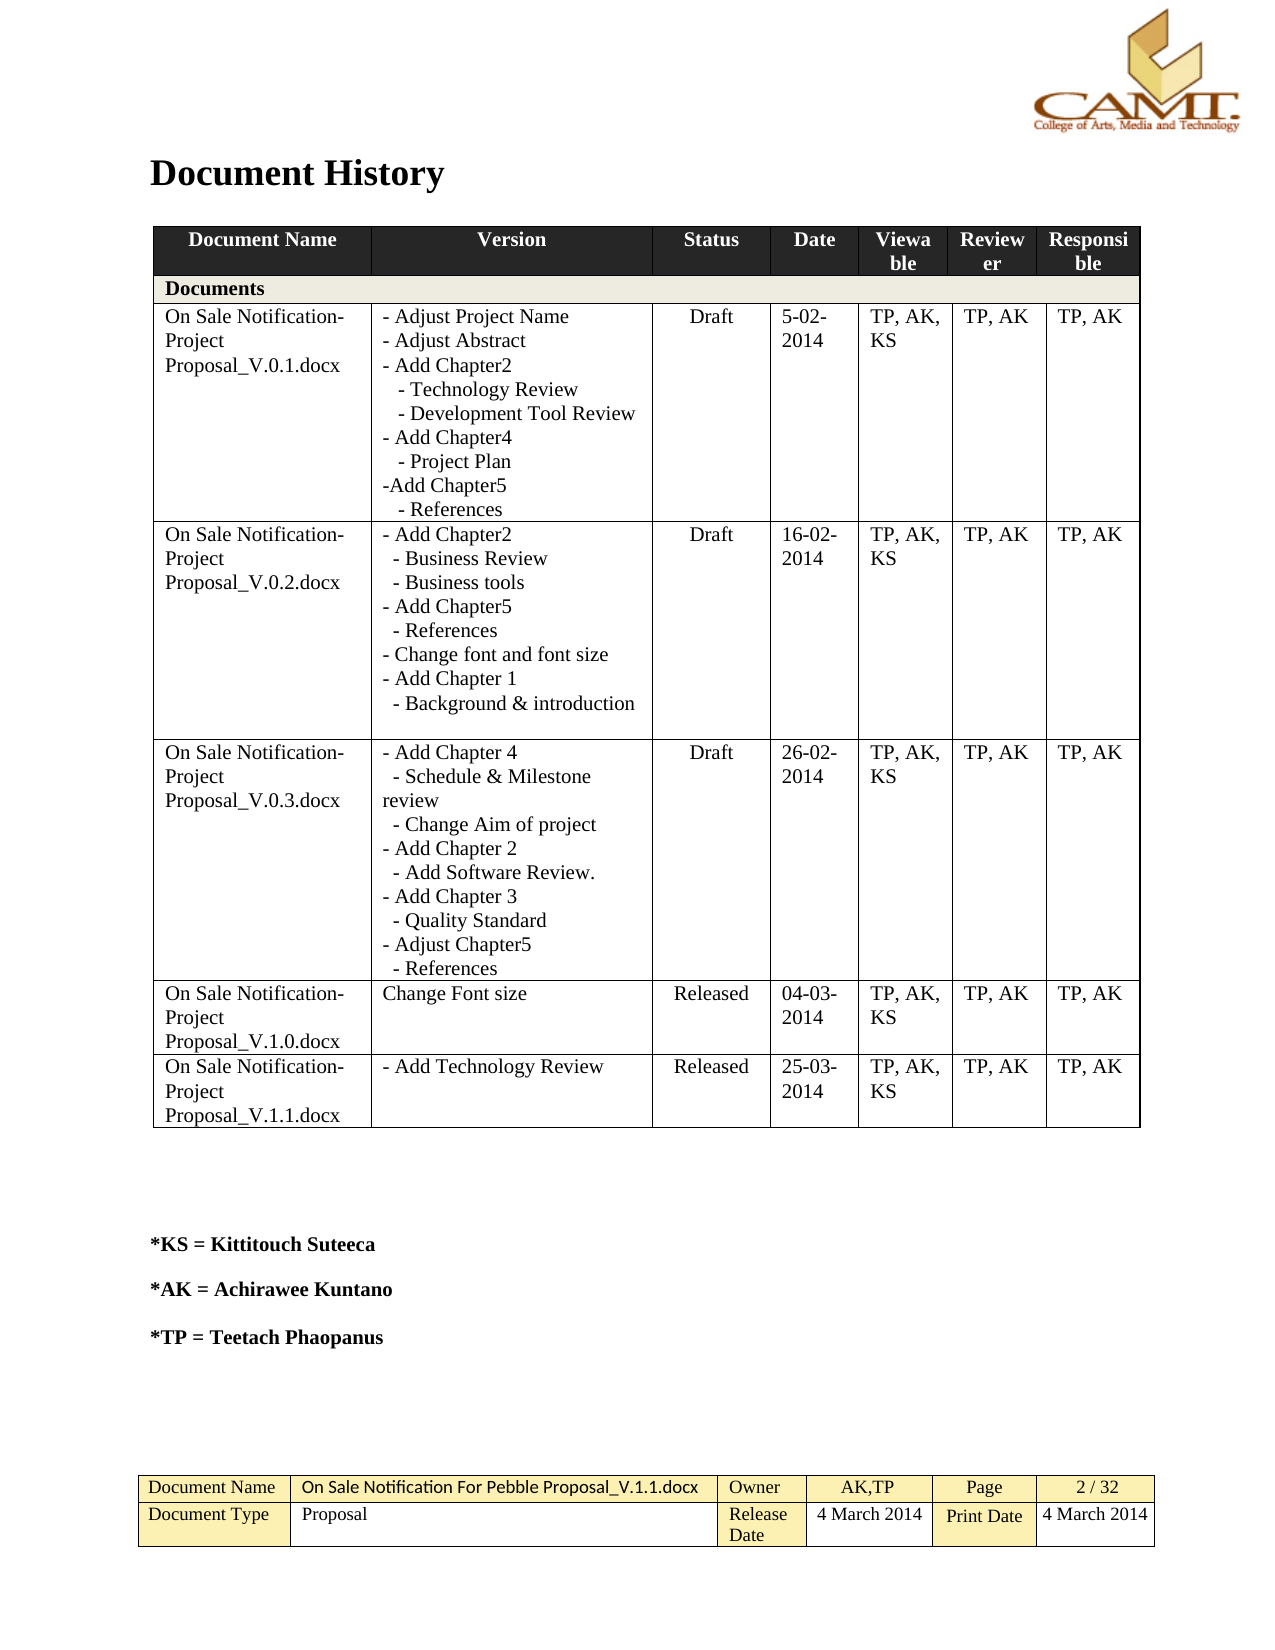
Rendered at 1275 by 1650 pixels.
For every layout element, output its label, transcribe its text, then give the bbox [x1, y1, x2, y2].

table_cell On Sale Notification- Project Proposal_V.0.2.docx [154, 522, 371, 738]
table_cell TP, AK [1047, 304, 1139, 521]
table_cell TP, AK [953, 304, 1046, 521]
table_cell - Add Technology Review [372, 1055, 652, 1127]
table_header Version [372, 227, 652, 275]
table_cell TP, AK [1047, 740, 1139, 980]
table_cell TP, AK [1047, 1055, 1139, 1127]
table_cell TP, AK, KS [859, 304, 952, 521]
table_cell Released [653, 1055, 770, 1127]
table_cell Draft [653, 522, 770, 738]
table_header Document Name [154, 227, 371, 275]
table_cell TP, AK, KS [859, 981, 952, 1053]
table_cell TP, AK [1047, 522, 1139, 738]
picture [1022, 0, 1246, 135]
table_cell On Sale Notification- Project Proposal_V.0.1.docx [154, 304, 371, 521]
table_cell TP, AK, KS [859, 522, 952, 738]
table_cell TP, AK, KS [859, 740, 952, 980]
table_cell TP, AK [953, 981, 1046, 1053]
table_cell - Add Chapter2 - Business Review - Business tools - Add Chapter5 - References - Change font and font size - Add Chapter 1 - Background & introduction [372, 522, 652, 738]
text *KS = Kittitouch Suteeca [150, 1232, 1125, 1256]
table_cell Draft [653, 740, 770, 980]
table_cell TP, AK [1047, 981, 1139, 1053]
table_header Status [653, 227, 770, 275]
table_cell 16-02-2014 [771, 522, 858, 738]
table_cell Change Font size [372, 981, 652, 1053]
table_header Date [771, 227, 858, 275]
table_cell TP, AK [953, 1055, 1046, 1127]
table_header Viewable [859, 227, 947, 275]
text *TP = Teetach Phaopanus [150, 1325, 1125, 1349]
table_cell 26-02-2014 [771, 740, 858, 980]
table_cell 25-03-2014 [771, 1055, 858, 1127]
table_cell Released [653, 981, 770, 1053]
table_cell TP, AK [953, 522, 1046, 738]
table_cell On Sale Notification- Project Proposal_V.1.0.docx [154, 981, 371, 1053]
table_cell - Adjust Project Name - Adjust Abstract - Add Chapter2 - Technology Review - Development Tool Review - Add Chapter4 - Project Plan -Add Chapter5 - References [372, 304, 652, 521]
table_cell TP, AK [953, 740, 1046, 980]
table_cell 04-03-2014 [771, 981, 858, 1053]
table_cell 5-02-2014 [771, 304, 858, 521]
table_header Reviewer [948, 227, 1036, 275]
text *AK = Achirawee Kuntano [150, 1277, 1125, 1301]
table_cell On Sale Notification- Project Proposal_V.0.3.docx [154, 740, 371, 980]
table_cell Documents [154, 276, 1139, 303]
table_header Responsible [1037, 227, 1139, 275]
table_cell On Sale Notification- Project Proposal_V.1.1.docx [154, 1055, 371, 1127]
text Document History [150, 150, 1125, 193]
table_cell Draft [653, 304, 770, 521]
table_cell TP, AK, KS [859, 1055, 952, 1127]
table_cell - Add Chapter 4 - Schedule & Milestone review - Change Aim of project - Add Chapter 2 - Add Software Review. - Add Chapter 3 - Quality Standard - Adjust Chapter5 - References [372, 740, 652, 980]
